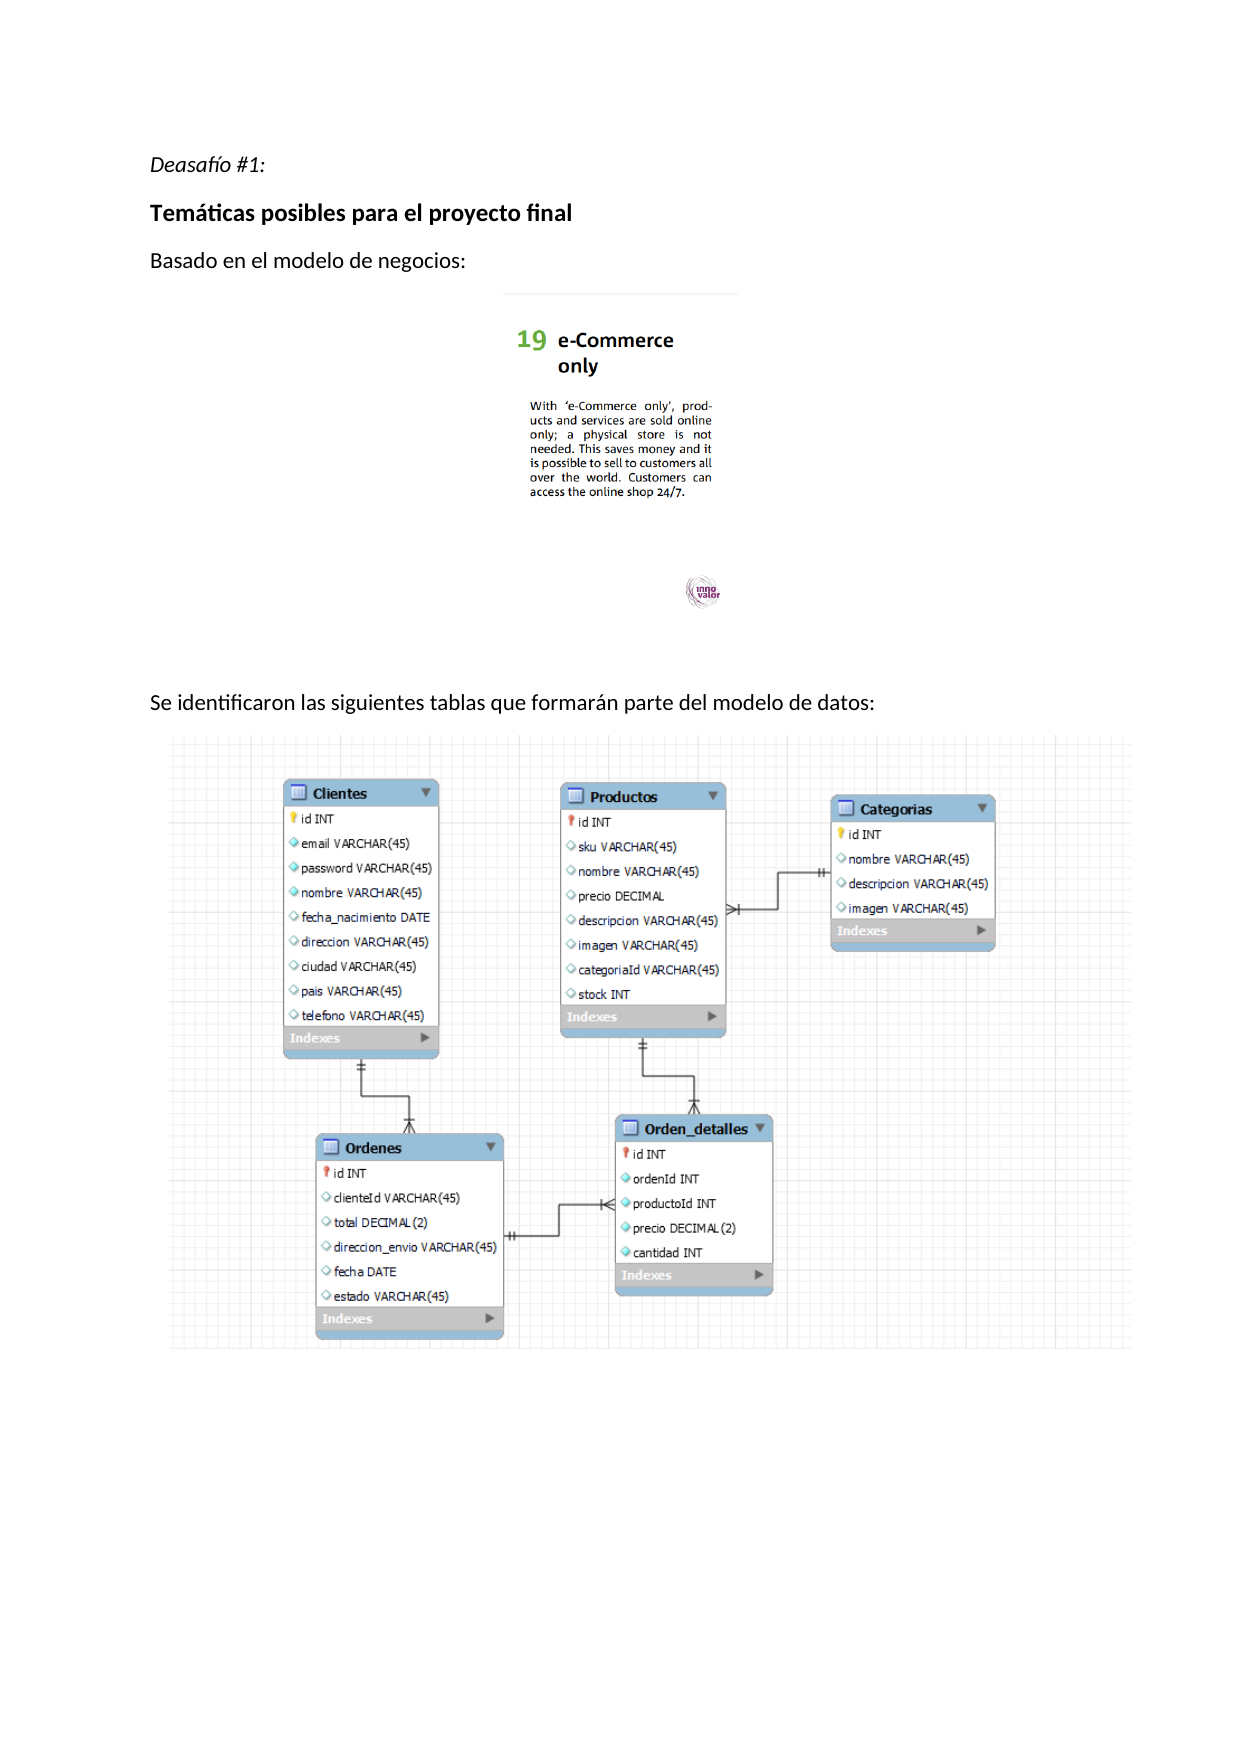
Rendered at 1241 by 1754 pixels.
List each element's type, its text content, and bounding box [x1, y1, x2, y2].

text Se identificaron las siguientes tablas que formarán parte del modelo de datos: [150, 688, 1090, 716]
text Temáticas posibles para el proyecto final T [150, 197, 1090, 227]
text Basado en el modelo de negocios: [150, 246, 1090, 274]
text Deasafío #1: [150, 150, 1090, 178]
